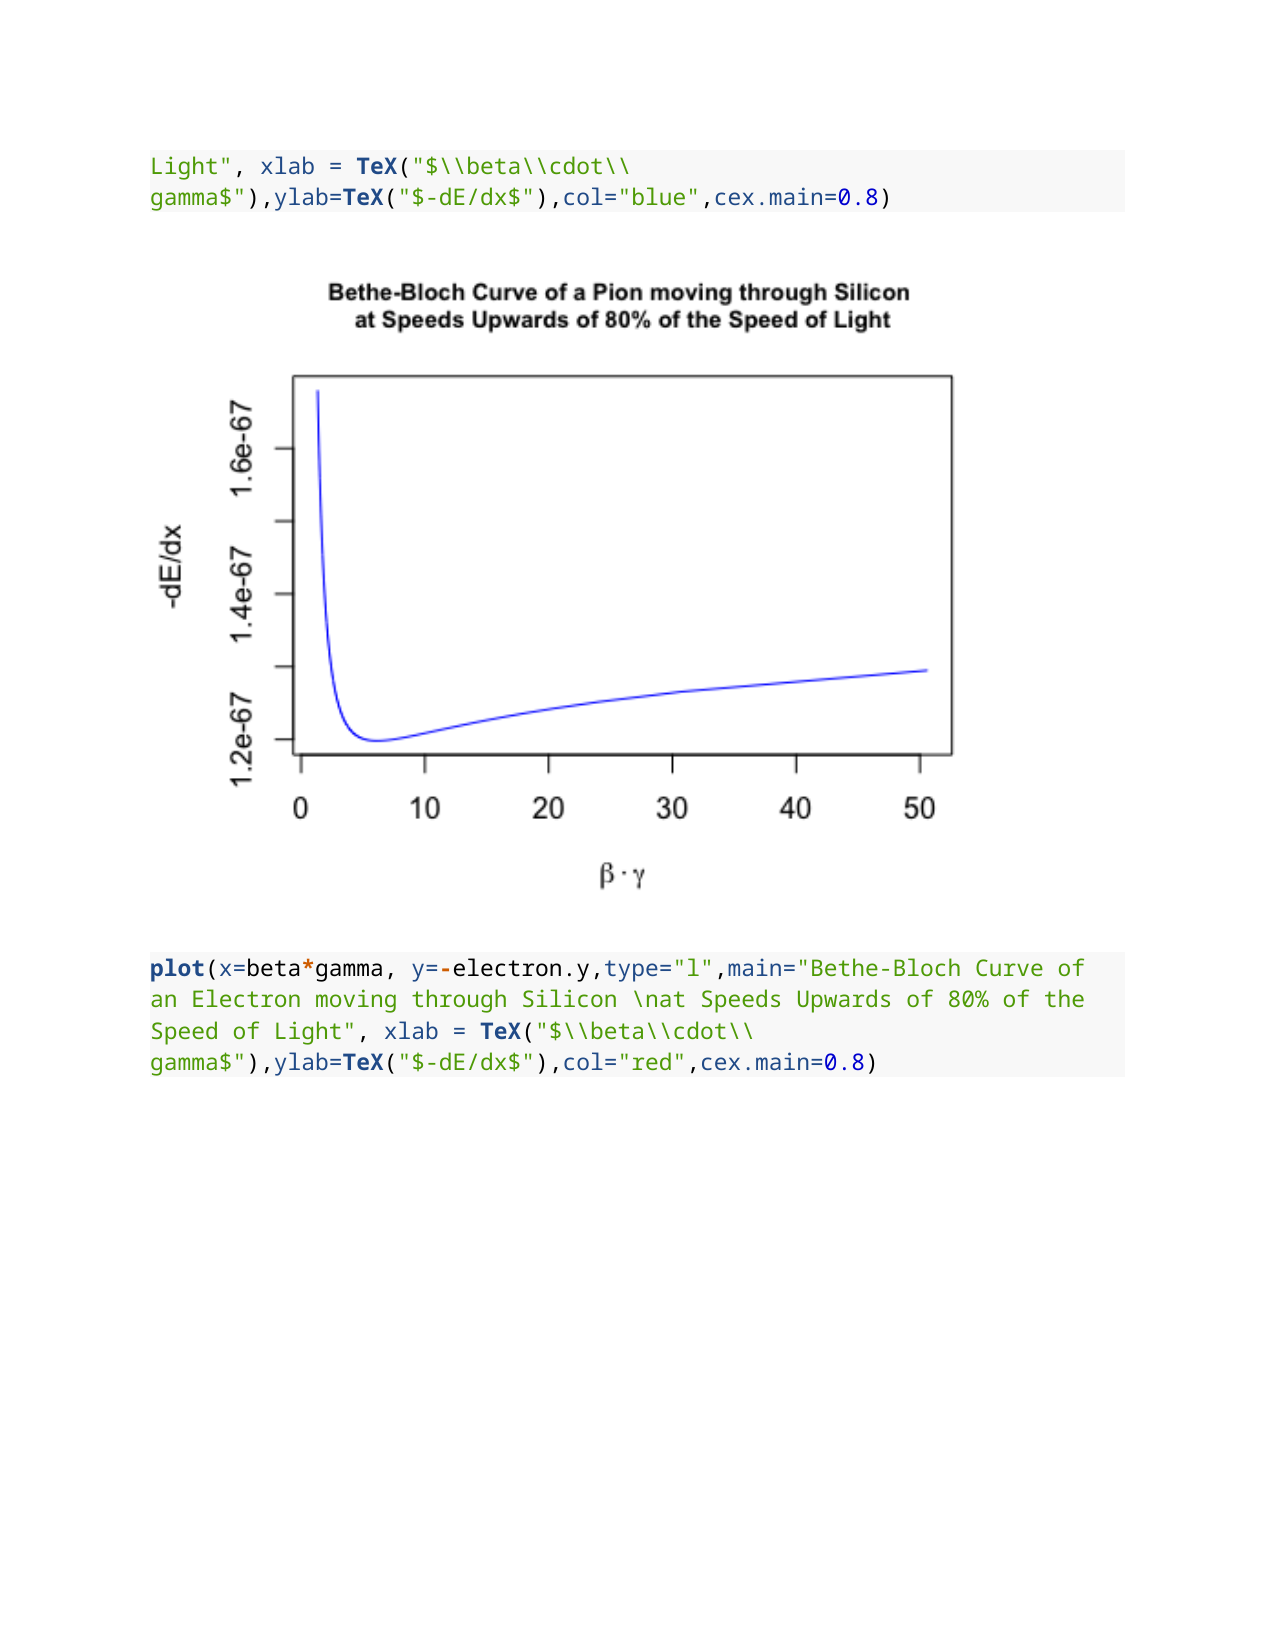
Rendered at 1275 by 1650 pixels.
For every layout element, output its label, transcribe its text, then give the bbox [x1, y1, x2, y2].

picture [150, 233, 1025, 934]
text plot(x=beta*gamma, y=-electron.y,type="l",main="Bethe-Bloch Curve of an Electron moving through Silicon \nat Speeds Upwards of 80% of the Speed of Light", xlab = TeX("$\\beta\\cdot\\gamma$"),ylab=TeX("$-dE/dx$"),col="red",cex.main=0.8) [150, 952, 1125, 1077]
